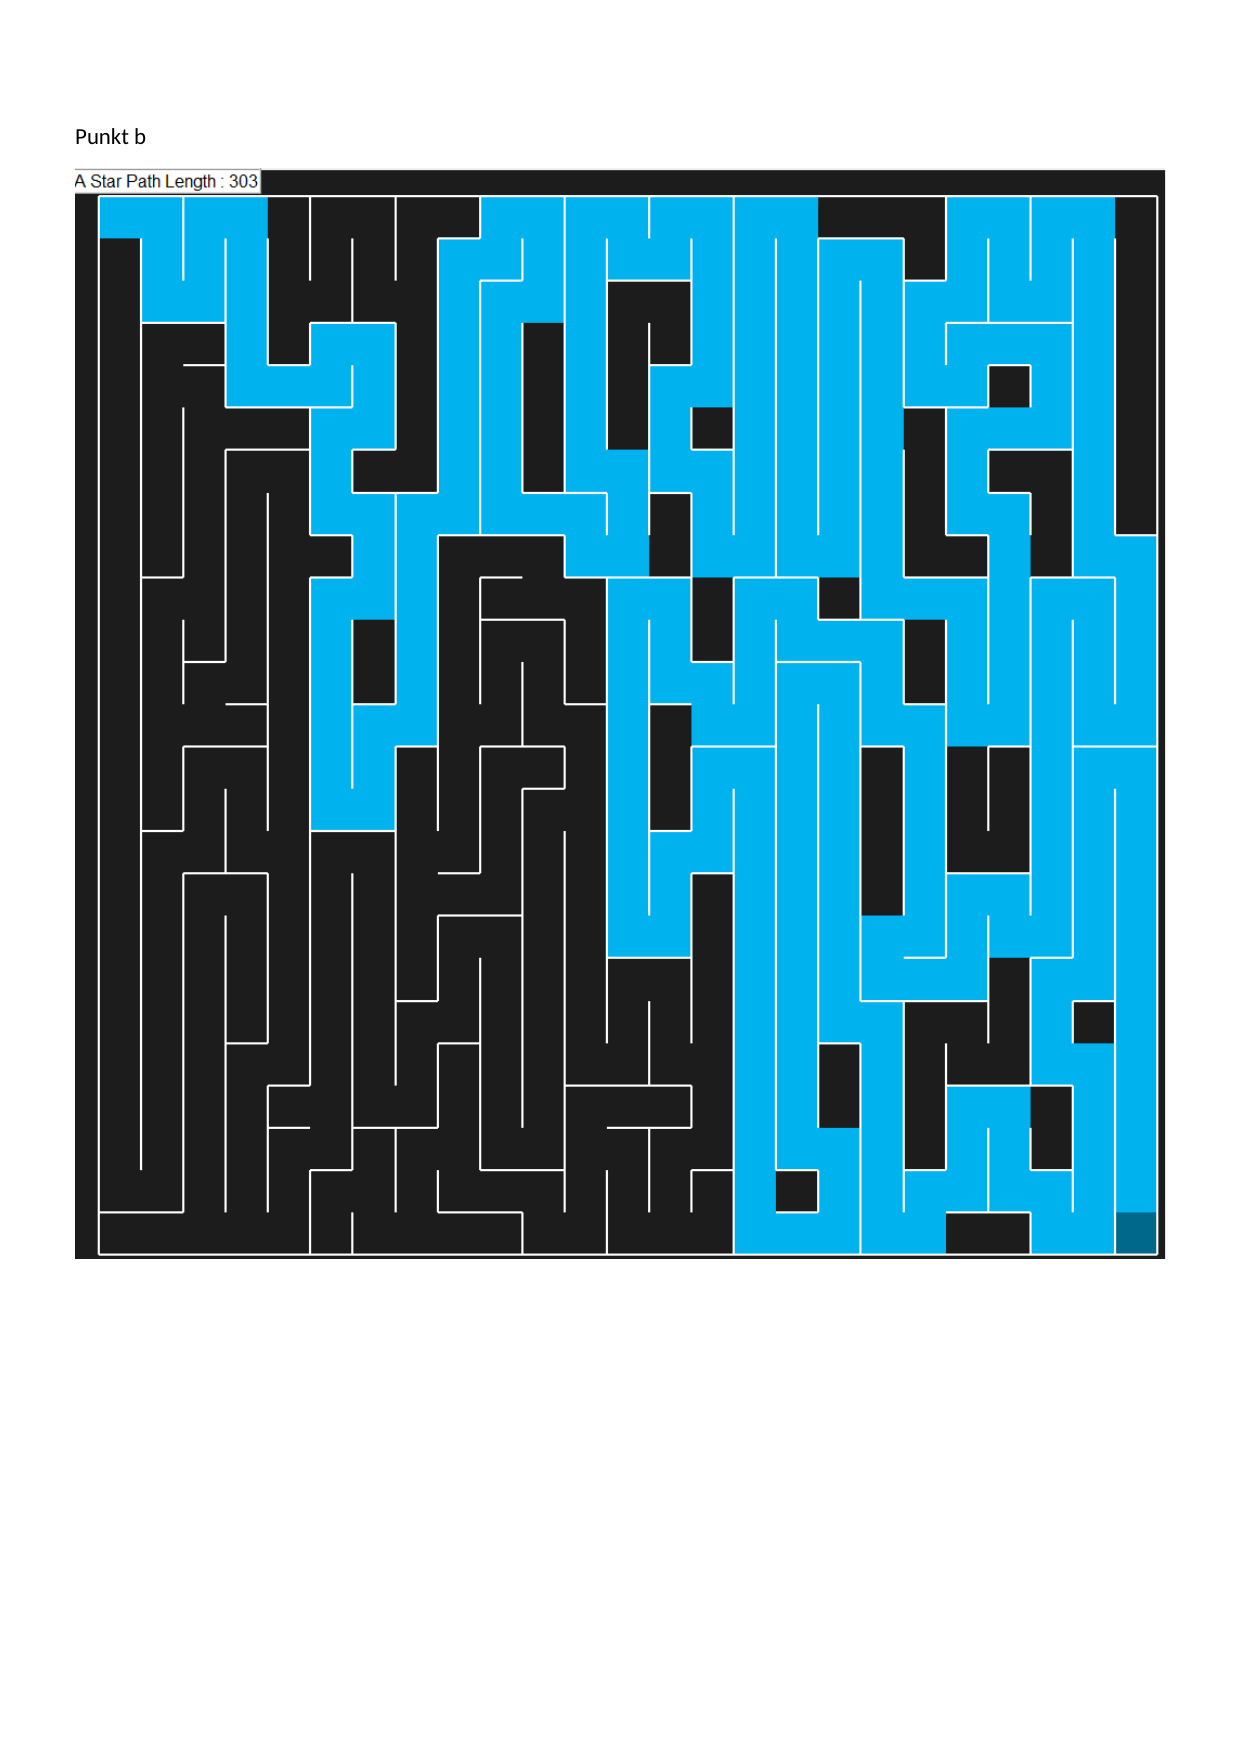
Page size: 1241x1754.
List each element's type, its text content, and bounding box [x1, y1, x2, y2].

text Punkt b [75, 122, 1165, 150]
picture [75, 168, 1166, 1259]
